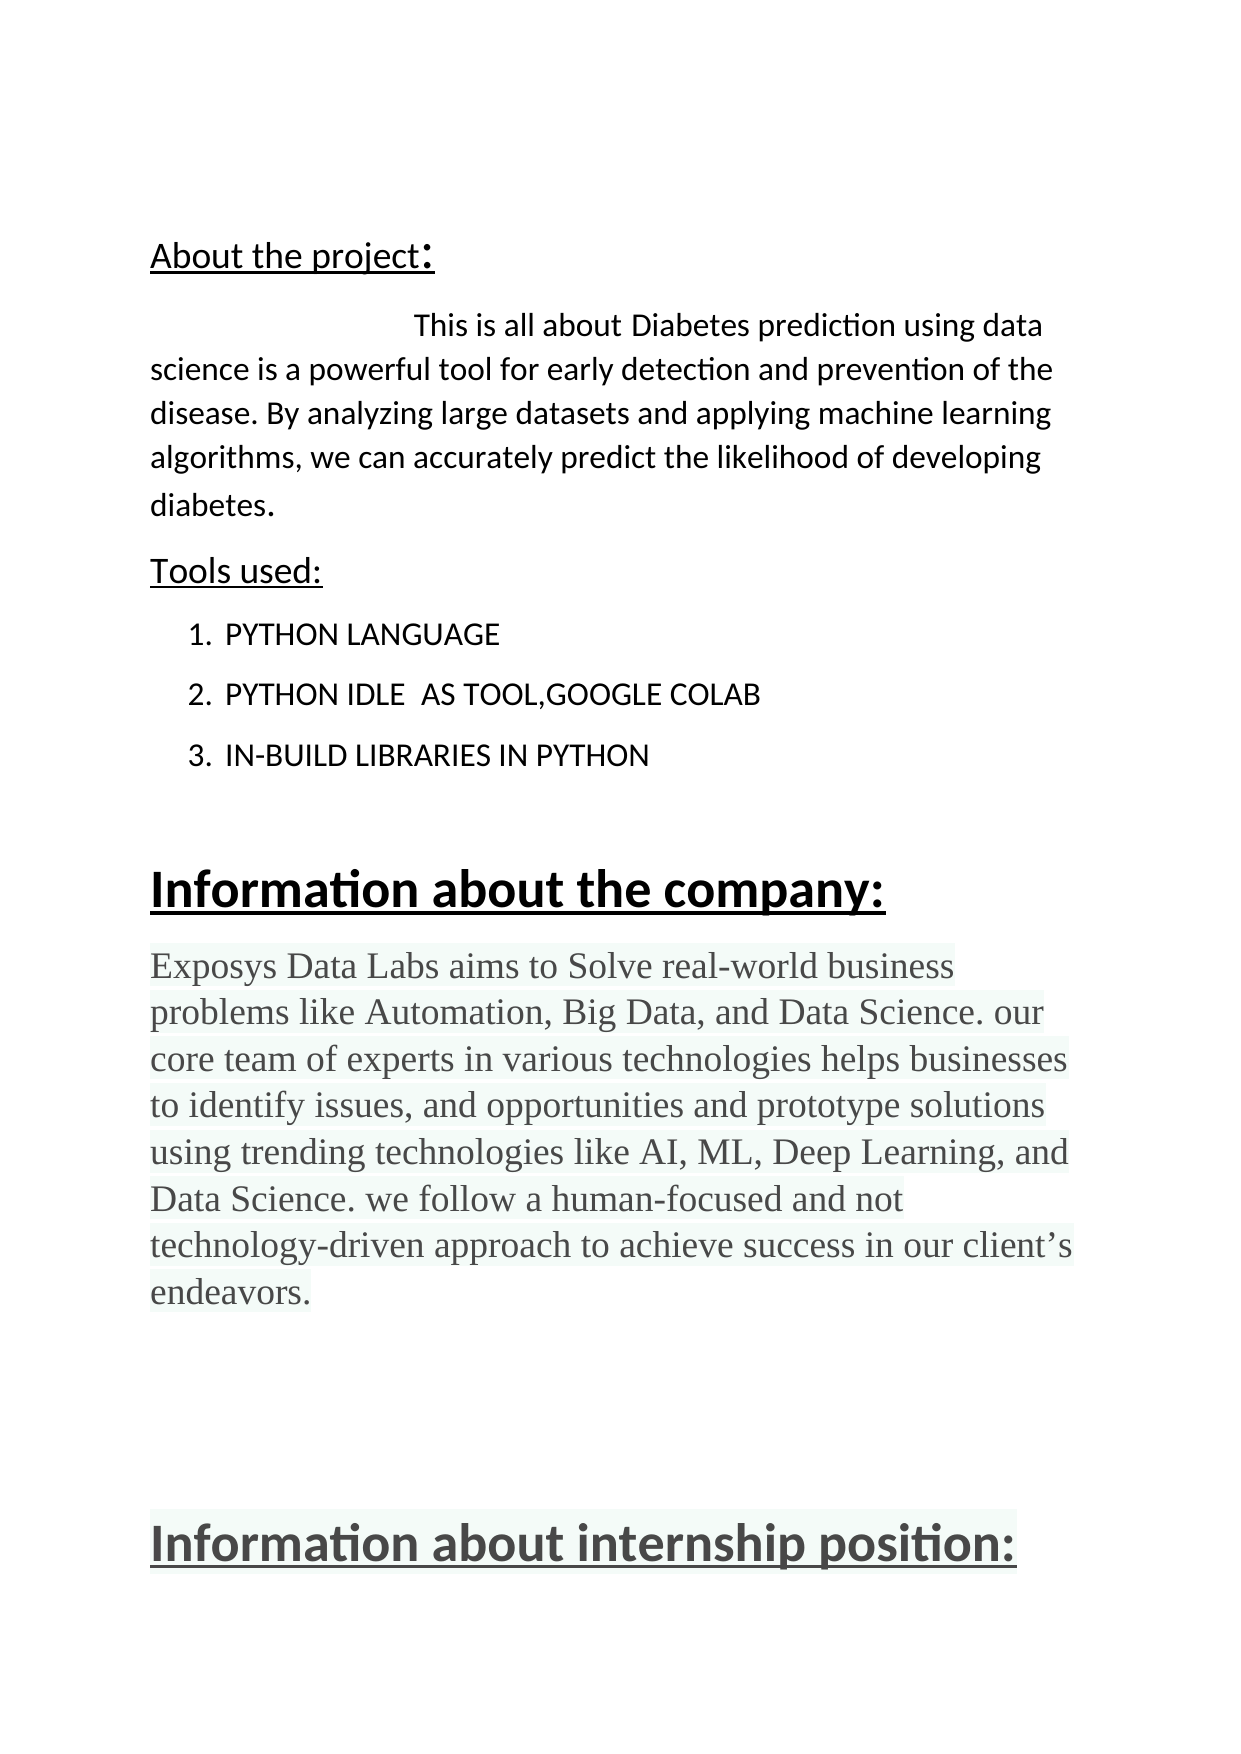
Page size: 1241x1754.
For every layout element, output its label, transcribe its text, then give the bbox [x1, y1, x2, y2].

list PYTHON LANGUAGE [187, 613, 1090, 653]
list PYTHON IDLE AS TOOL,GOOGLE COLAB [187, 673, 1090, 714]
list IN-BUILD LIBRARIES IN PYTHON [187, 734, 1090, 775]
text About the project: [150, 216, 1090, 282]
text Information about internship position: [150, 1508, 1090, 1574]
text Exposys Data Labs aims to Solve real-world business problems like Automation, Big Data, and Data Science. our core team of experts in various technologies helps businesses to identify issues, and opportunities and prototype solutions using trending technologies like AI, ML, Deep Learning, and Data Science. we follow a human-focused and not technology-driven approach to achieve success in our client’s endeavors. [150, 943, 1090, 1312]
text Tools used: [150, 547, 1090, 592]
text This is all about Diabetes prediction using data science is a powerful tool for early detection and prevention of the disease. By analyzing large datasets and applying machine learning algorithms, we can accurately predict the likelihood of developing diabetes. [150, 304, 1090, 526]
text Information about the company: [150, 855, 1090, 921]
